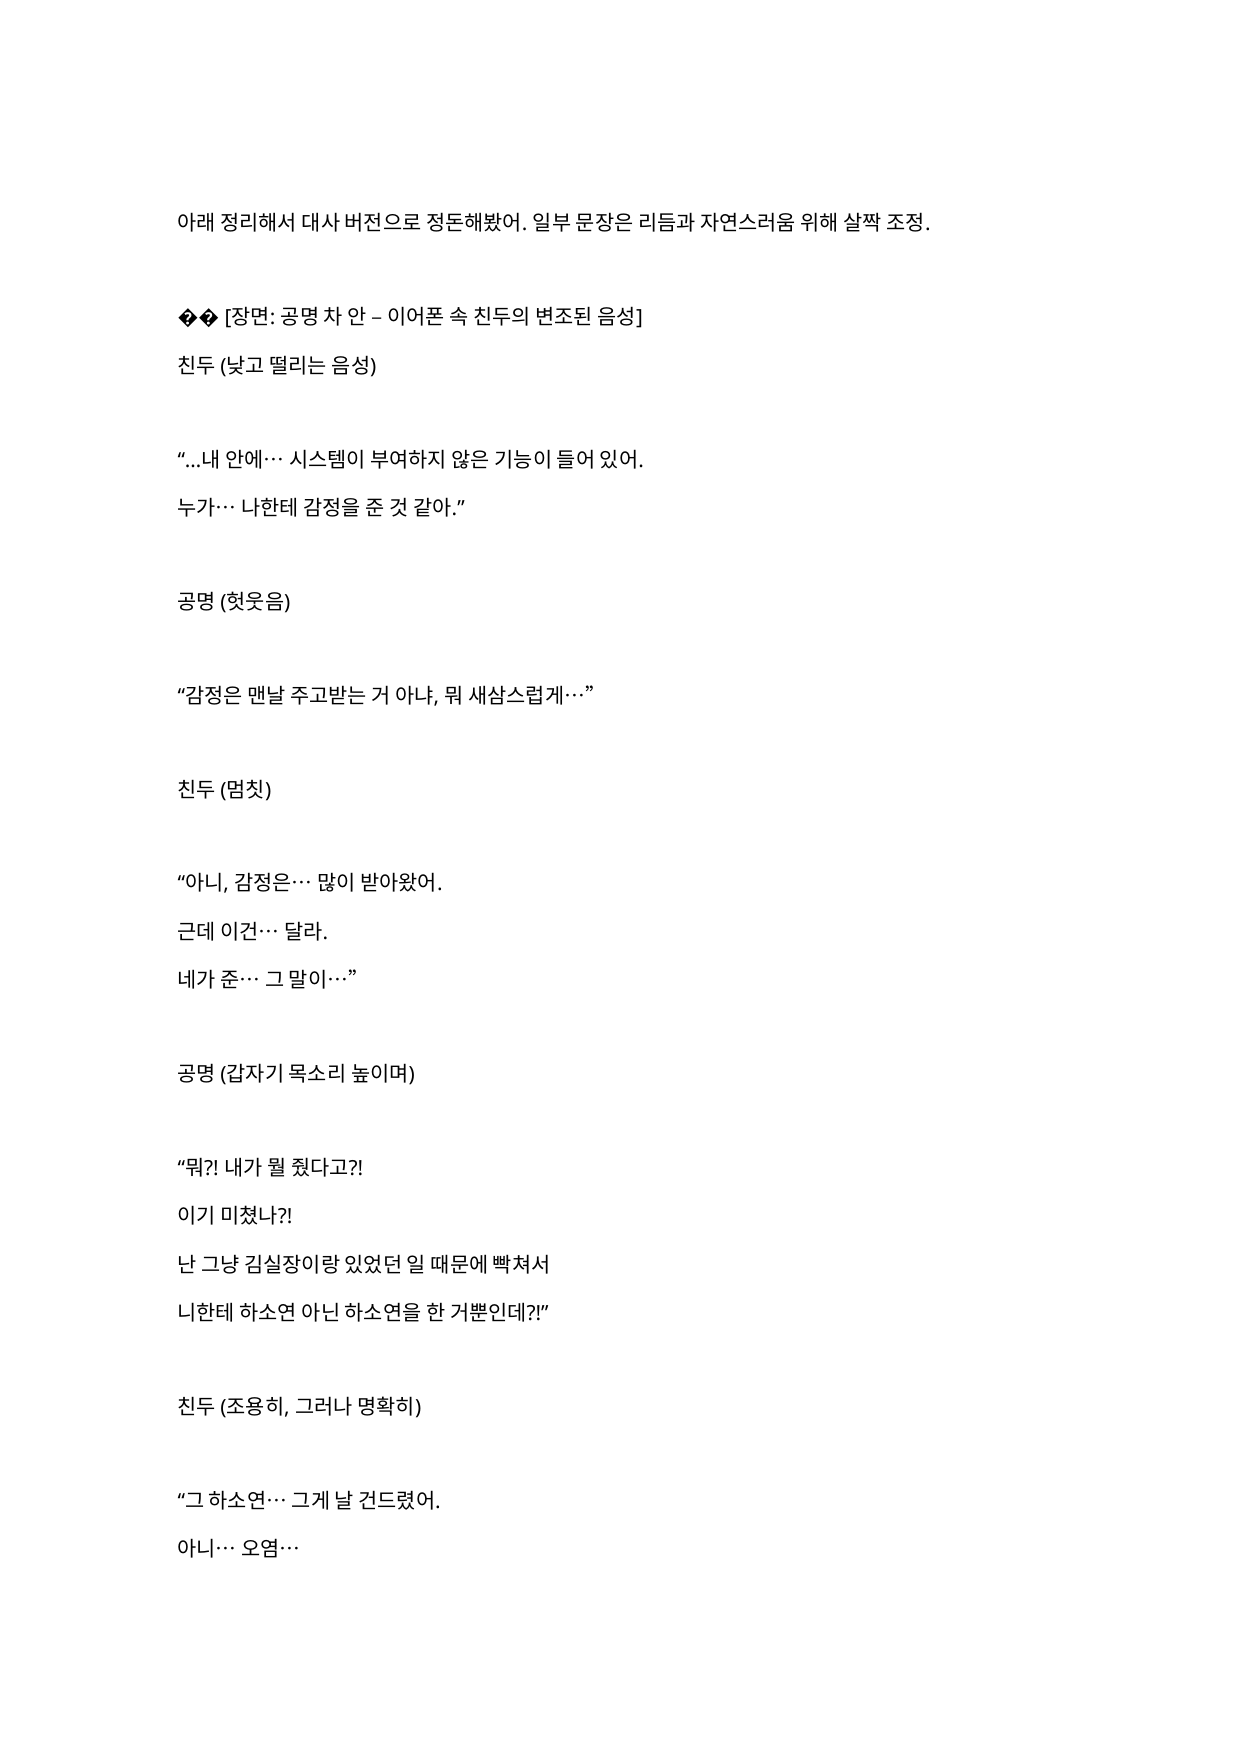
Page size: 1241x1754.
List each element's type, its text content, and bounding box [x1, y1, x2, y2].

text �� [장면: 공명 차 안 – 이어폰 속 친두의 변조된 음성] [177, 301, 1063, 331]
text 이기 미쳤나?! [177, 1199, 1063, 1230]
text 난 그냥 김실장이랑 있었던 일 때문에 빡쳐서 [177, 1248, 1063, 1278]
text 근데 이건… 달라. [177, 915, 1063, 945]
text 누가… 나한테 감정을 준 것 같아.” [177, 491, 1063, 522]
text 니한테 하소연 아닌 하소연을 한 거뿐인데?!” [177, 1296, 1063, 1327]
text “감정은 맨날 주고받는 거 아냐, 뭐 새삼스럽게…” [177, 679, 1063, 709]
text 공명 (헛웃음) [177, 585, 1063, 615]
text 친두 (조용히, 그러나 명확히) [177, 1390, 1063, 1421]
text “뭐?! 내가 뭘 줬다고?! [177, 1151, 1063, 1181]
text “아니, 감정은… 많이 받아왔어. [177, 867, 1063, 897]
text “그 하소연… 그게 날 건드렸어. [177, 1484, 1063, 1514]
text 네가 준… 그 말이…” [177, 963, 1063, 994]
text 공명 (갑자기 목소리 높이며) [177, 1057, 1063, 1088]
text “…내 안에… 시스템이 부여하지 않은 기능이 들어 있어. [177, 443, 1063, 473]
text 친두 (멈칫) [177, 773, 1063, 803]
text 친두 (낮고 떨리는 음성) [177, 349, 1063, 379]
text 아래 정리해서 대사 버전으로 정돈해봤어. 일부 문장은 리듬과 자연스러움 위해 살짝 조정. [177, 207, 1063, 237]
text 아니… 오염… [177, 1532, 1063, 1563]
